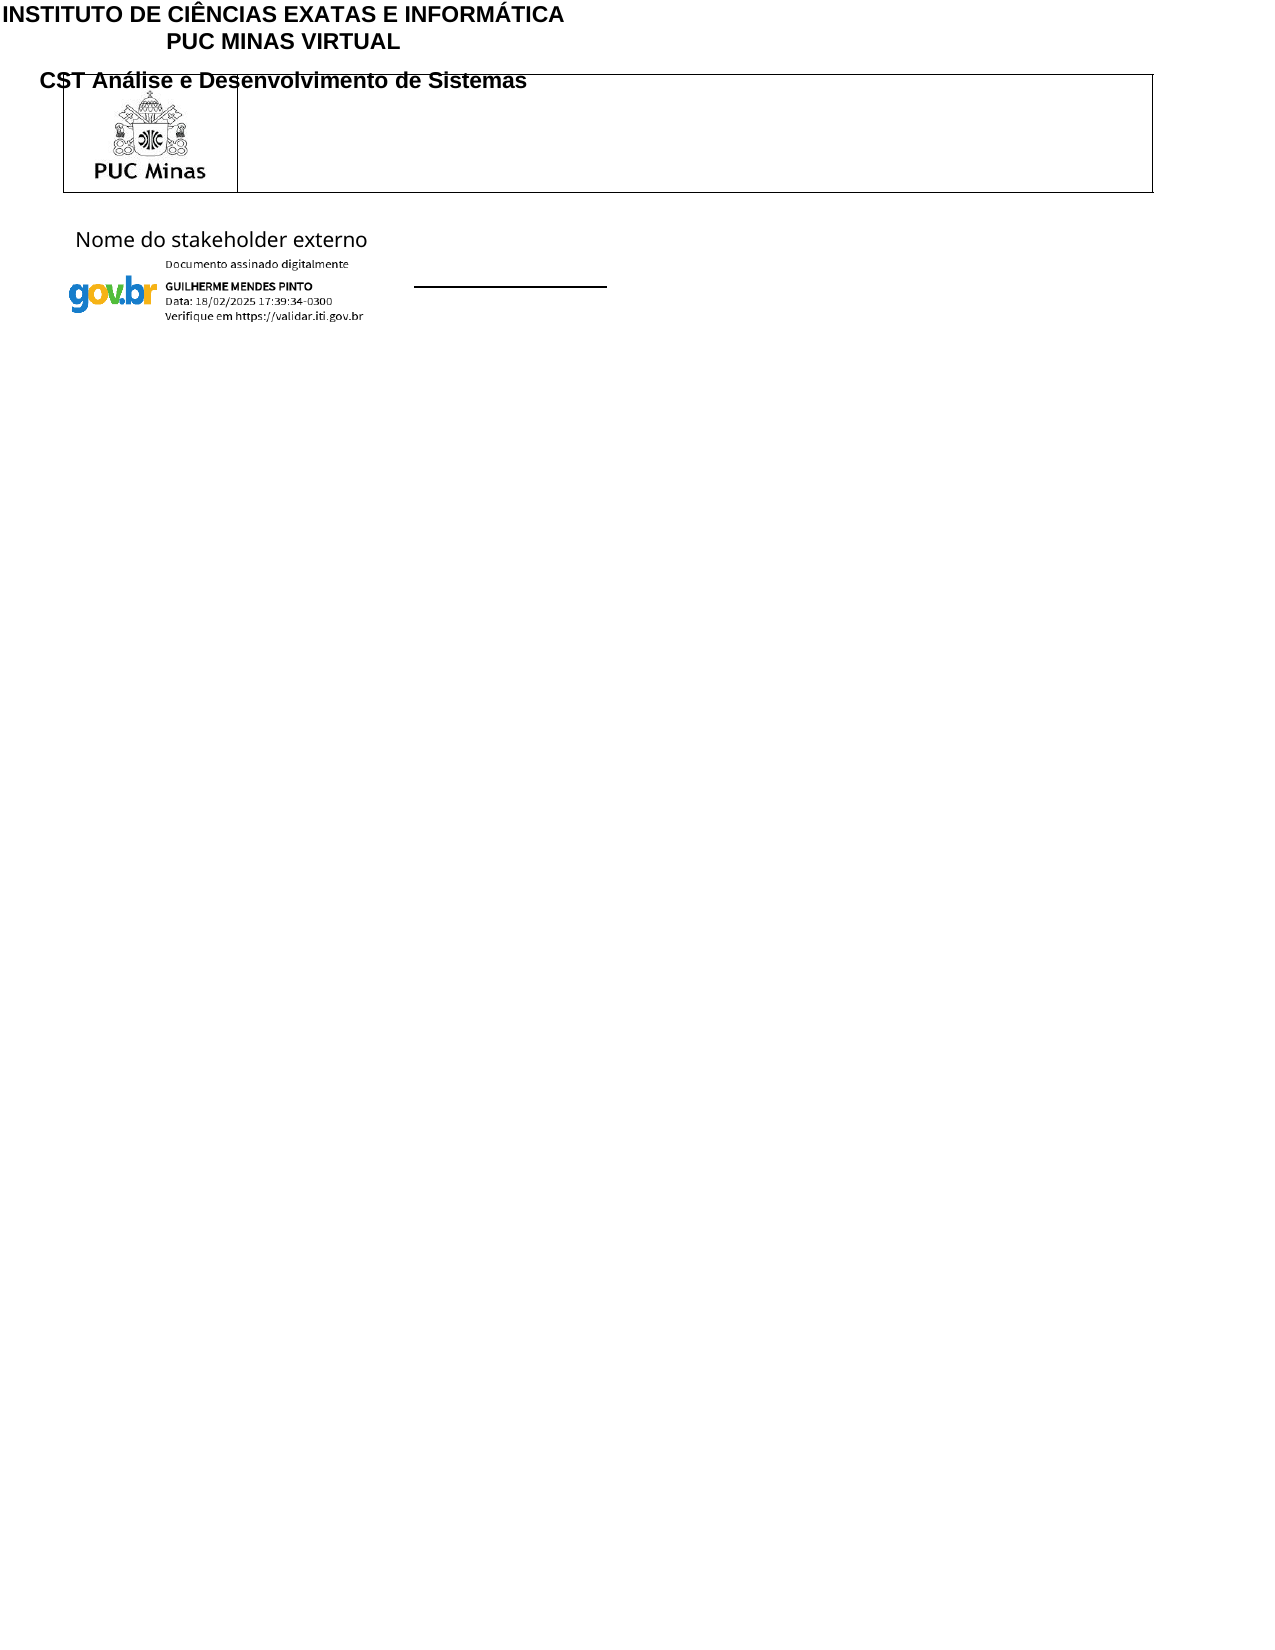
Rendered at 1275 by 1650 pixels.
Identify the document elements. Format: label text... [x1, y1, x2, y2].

picture [94, 87, 207, 180]
text Nome do stakeholder externo [75, 225, 1200, 253]
picture [69, 253, 414, 342]
